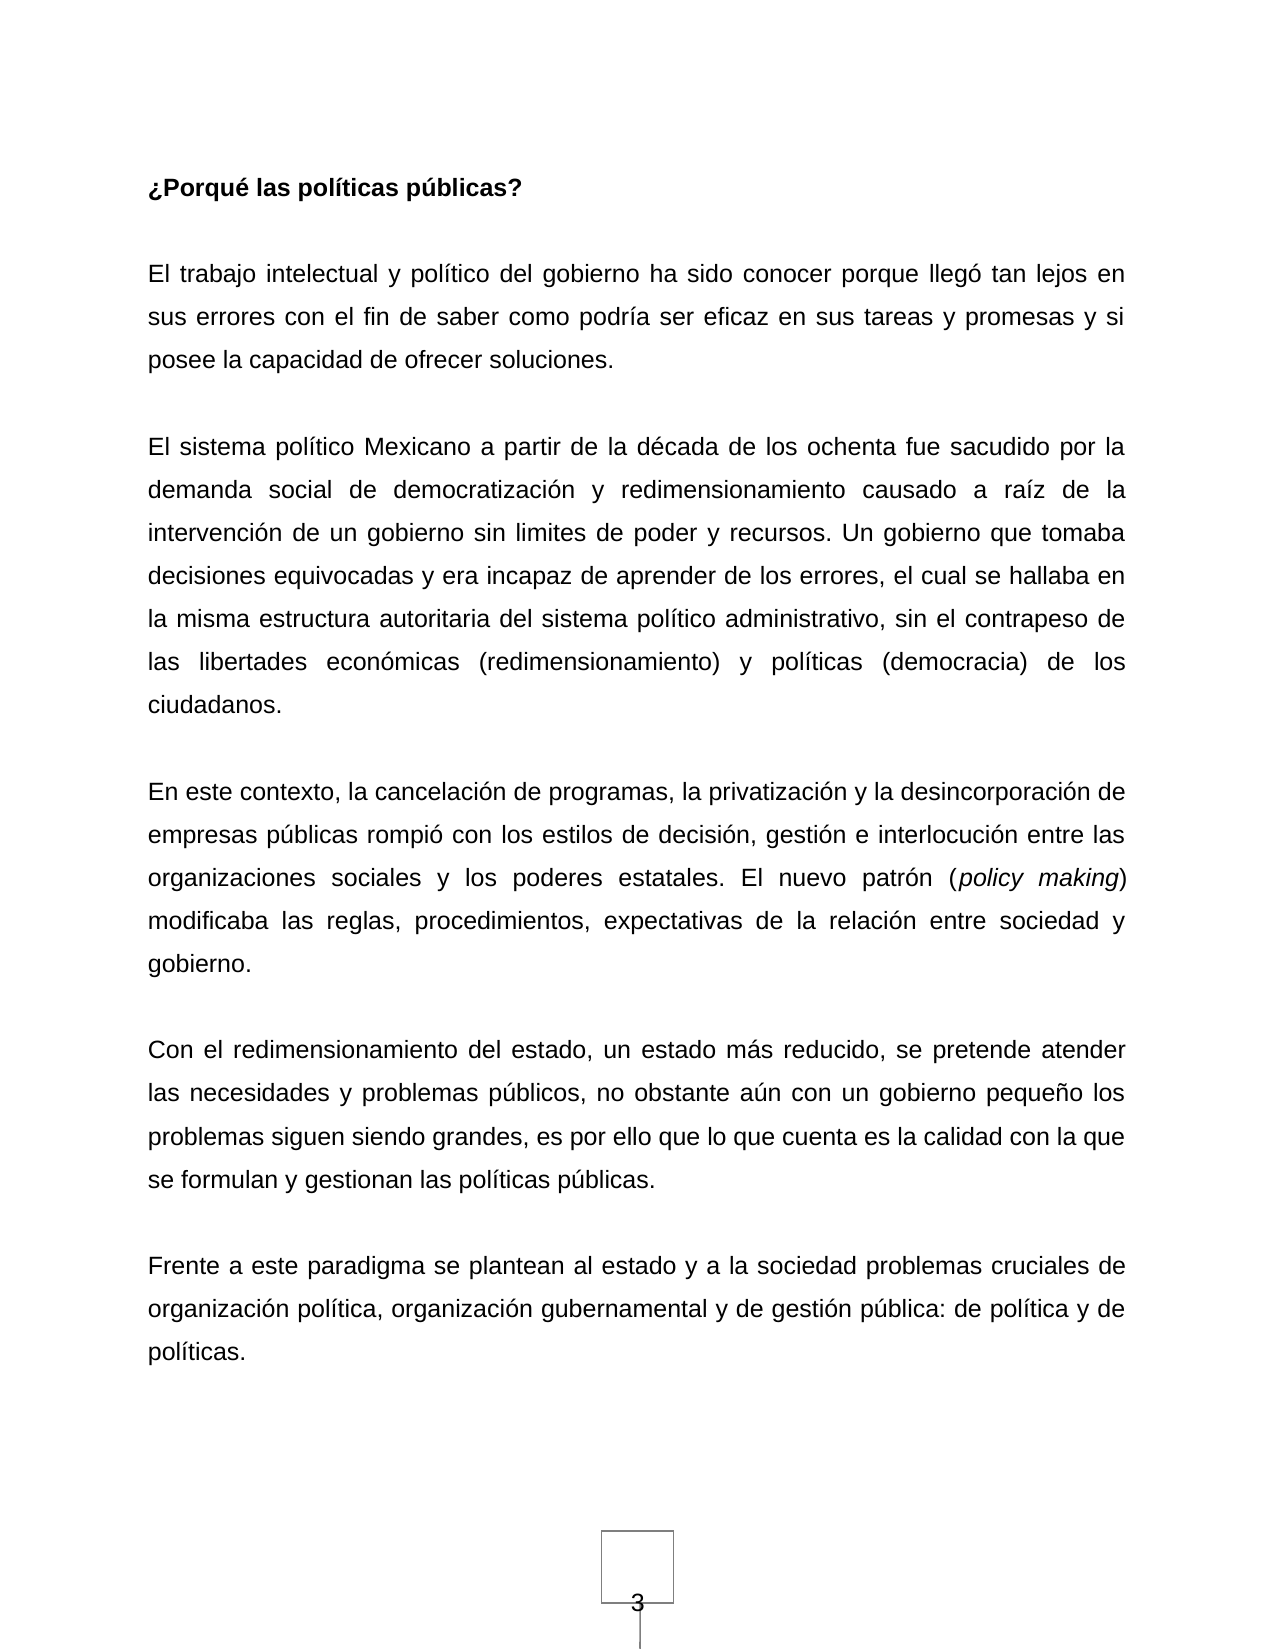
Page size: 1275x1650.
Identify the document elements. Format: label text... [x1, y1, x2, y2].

text En este contexto, la cancelación de programas, la privatización y la desincorporación de empresas públicas rompió con los estilos de decisión, gestión e interlocución entre las organizaciones sociales y los poderes estatales. El nuevo patrón (policy making) modificaba las reglas, procedimientos, expectativas de la relación entre sociedad y gobierno. [148, 776, 1127, 978]
text Con el redimensionamiento del estado, un estado más reducido, se pretende atender las necesidades y problemas públicos, no obstante aún con un gobierno pequeño los problemas siguen siendo grandes, es por ello que lo que cuenta es la calidad con la que se formulan y gestionan las políticas públicas. [148, 1035, 1127, 1193]
text Frente a este paradigma se plantean al estado y a la sociedad problemas cruciales de organización política, organización gubernamental y de gestión pública: de política y de políticas. [148, 1251, 1127, 1366]
subtitle ¿Porqué las políticas públicas? [148, 173, 1127, 201]
text El trabajo intelectual y político del gobierno ha sido conocer porque llegó tan lejos en sus errores con el fin de saber como podría ser eficaz en sus tareas y promesas y si posee la capacidad de ofrecer soluciones. [148, 259, 1127, 374]
text El sistema político Mexicano a partir de la década de los ochenta fue sacudido por la demanda social de democratización y redimensionamiento causado a raíz de la intervención de un gobierno sin limites de poder y recursos. Un gobierno que tomaba decisiones equivocadas y era incapaz de aprender de los errores, el cual se hallaba en la misma estructura autoritaria del sistema político administrativo, sin el contrapeso de las libertades económicas (redimensionamiento) y políticas (democracia) de los ciudadanos. [148, 431, 1127, 719]
